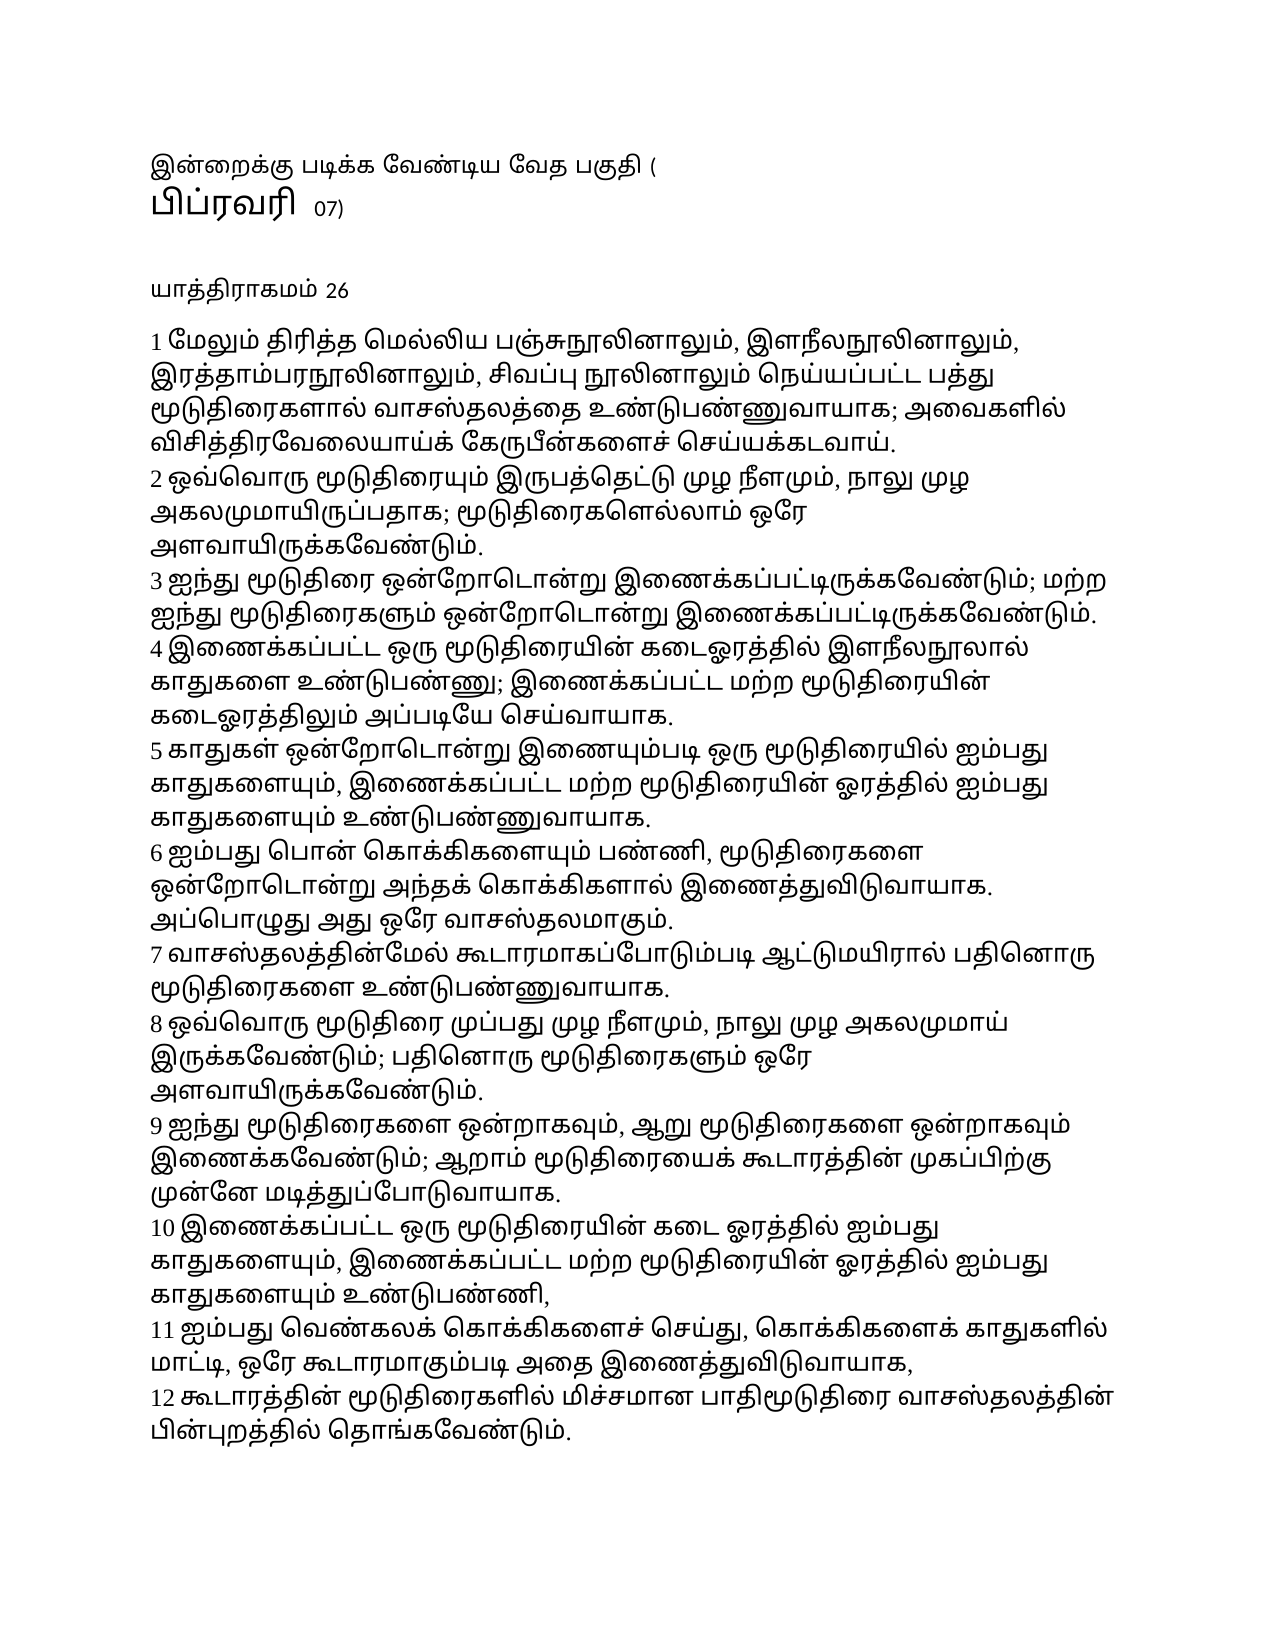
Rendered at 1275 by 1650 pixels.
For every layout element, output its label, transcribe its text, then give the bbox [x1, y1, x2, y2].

text 6ஐம்பது பொன் கொக்கிகளையும் பண்ணி, மூடுதிரைகளை ஒன்றோடொன்று அந்தக் கொக்கிகளால் இணைத்துவிடுவாயாக. அப்பொழுது அது ஒரே வாசஸ்தலமாகும். [150, 835, 1125, 937]
text 9ஐந்து மூடுதிரைகளை ஒன்றாகவும், ஆறு மூடுதிரைகளை ஒன்றாகவும் இணைக்கவேண்டும்; ஆறாம் மூடுதிரையைக் கூடாரத்தின் முகப்பிற்கு முன்னே மடித்துப்போடுவாயாக. [150, 1107, 1125, 1209]
text 3ஐந்து மூடுதிரை ஒன்றோடொன்று இணைக்கப்பட்டிருக்கவேண்டும்; மற்ற ஐந்து மூடுதிரைகளும் ஒன்றோடொன்று இணைக்கப்பட்டிருக்கவேண்டும். [150, 562, 1125, 631]
text பிப்ரவரி 07) [150, 181, 1125, 227]
text 5காதுகள் ஒன்றோடொன்று இணையும்படி ஒரு மூடுதிரையில் ஐம்பது காதுகளையும், இணைக்கப்பட்ட மற்ற மூடுதிரையின் ஓரத்தில் ஐம்பது காதுகளையும் உண்டுபண்ணுவாயாக. [150, 733, 1125, 835]
text 7வாசஸ்தலத்தின்மேல் கூடாரமாகப்போடும்படி ஆட்டுமயிரால் பதினொரு மூடுதிரைகளை உண்டுபண்ணுவாயாக. [150, 937, 1125, 1005]
text யாத்திராகமம் 26 [150, 273, 1125, 305]
text இன்றைக்கு படிக்க வேண்டிய வேத பகு‌தி ( [150, 150, 1125, 181]
text 8ஒவ்வொரு மூடுதிரை முப்பது முழ நீளமும், நாலு முழ அகலமுமாய் இருக்கவேண்டும்; பதினொரு மூடுதிரைகளும் ஒரே அளவாயிருக்கவேண்டும். [150, 1005, 1125, 1107]
text 12கூடாரத்தின் மூடுதிரைகளில் மிச்சமான பாதிமூடுதிரை வாசஸ்தலத்தின் பின்புறத்தில் தொங்கவேண்டும். [150, 1380, 1125, 1448]
text 2ஒவ்வொரு மூடுதிரையும் இருபத்தெட்டு முழ நீளமும், நாலு முழ அகலமுமாயிருப்பதாக; மூடுதிரைகளெல்லாம் ஒரே அளவாயிருக்கவேண்டும். [150, 460, 1125, 562]
text 11ஐம்பது வெண்கலக் கொக்கிகளைச் செய்து, கொக்கிகளைக் காதுகளில் மாட்டி, ஒரே கூடாரமாகும்படி அதை இணைத்துவிடுவாயாக, [150, 1312, 1125, 1380]
text 10இணைக்கப்பட்ட ஒரு மூடுதிரையின் கடை ஓரத்தில் ஐம்பது காதுகளையும், இணைக்கப்பட்ட மற்ற மூடுதிரையின் ஓரத்தில் ஐம்பது காதுகளையும் உண்டுபண்ணி, [150, 1209, 1125, 1312]
text 1மேலும் திரித்த மெல்லிய பஞ்சுநூலினாலும், இளநீலநூலினாலும், இரத்தாம்பரநூலினாலும், சிவப்பு நூலினாலும் நெய்யப்பட்ட பத்து மூடுதிரைகளால் வாசஸ்தலத்தை உண்டுபண்ணுவாயாக; அவைகளில் விசித்திரவேலையாய்க் கேருபீன்களைச் செய்யக்கடவாய். [150, 324, 1125, 460]
text 4இணைக்கப்பட்ட ஒரு மூடுதிரையின் கடைஓரத்தில் இளநீலநூலால் காதுகளை உண்டுபண்ணு; இணைக்கப்பட்ட மற்ற மூடுதிரையின் கடைஓரத்திலும் அப்படியே செய்வாயாக. [150, 631, 1125, 733]
